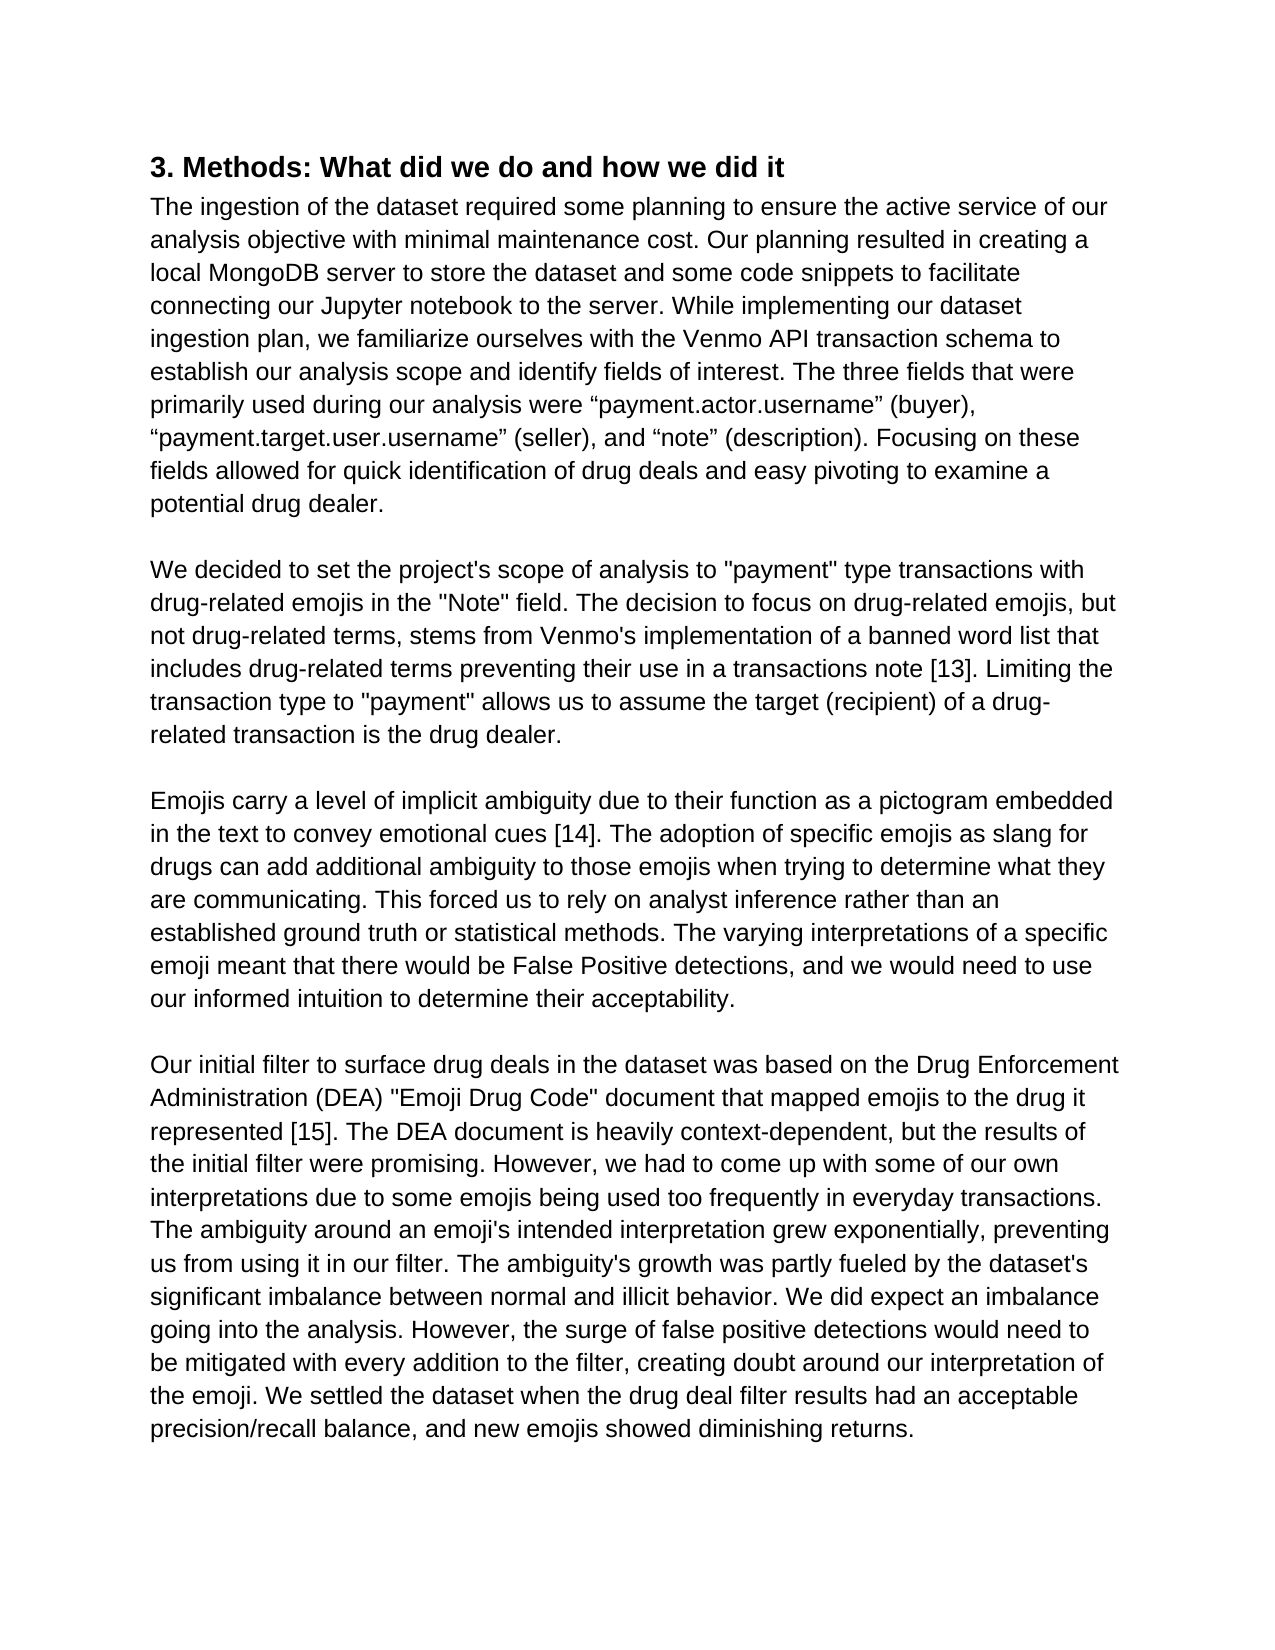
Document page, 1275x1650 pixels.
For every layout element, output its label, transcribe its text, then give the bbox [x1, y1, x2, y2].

text Emojis carry a level of implicit ambiguity due to their function as a pictogram embedded in the text to convey emotional cues [14]. The adoption of specific emojis as slang for drugs can add additional ambiguity to those emojis when trying to determine what they are communicating. This forced us to rely on analyst inference rather than an established ground truth or statistical methods. The varying interpretations of a specific emoji meant that there would be False Positive detections, and we would need to use our informed intuition to determine their acceptability. [150, 786, 1125, 1013]
text Our initial filter to surface drug deals in the dataset was based on the Drug Enforcement Administration (DEA) "Emoji Drug Code" document that mapped emojis to the drug it represented [15]. The DEA document is heavily context-dependent, but the results of the initial filter were promising. However, we had to come up with some of our own interpretations due to some emojis being used too frequently in everyday transactions. The ambiguity around an emoji's intended interpretation grew exponentially, preventing us from using it in our filter. The ambiguity's growth was partly fueled by the dataset's significant imbalance between normal and illicit behavior. We did expect an imbalance going into the analysis. However, the surge of false positive detections would need to be mitigated with every addition to the filter, creating doubt around our interpretation of the emoji. We settled the dataset when the drug deal filter results had an acceptable precision/recall balance, and new emojis showed diminishing returns. [150, 1050, 1125, 1442]
text The ingestion of the dataset required some planning to ensure the active service of our analysis objective with minimal maintenance cost. Our planning resulted in creating a local MongoDB server to store the dataset and some code snippets to facilitate connecting our Jupyter notebook to the server. While implementing our dataset ingestion plan, we familiarize ourselves with the Venmo API transaction schema to establish our analysis scope and identify fields of interest. The three fields that were primarily used during our analysis were “payment.actor.username” (buyer), “payment.target.user.username” (seller), and “note” (description). Focusing on these fields allowed for quick identification of drug deals and easy pivoting to examine a potential drug dealer. [150, 192, 1125, 518]
text We decided to set the project's scope of analysis to "payment" type transactions with drug-related emojis in the "Note" field. The decision to focus on drug-related emojis, but not drug-related terms, stems from Venmo's implementation of a banned word list that includes drug-related terms preventing their use in a transactions note [13]. Limiting the transaction type to "payment" allows us to assume the target (recipient) of a drug-related transaction is the drug dealer. [150, 555, 1125, 749]
subtitle 3. Methods: What did we do and how we did it [150, 150, 1125, 183]
